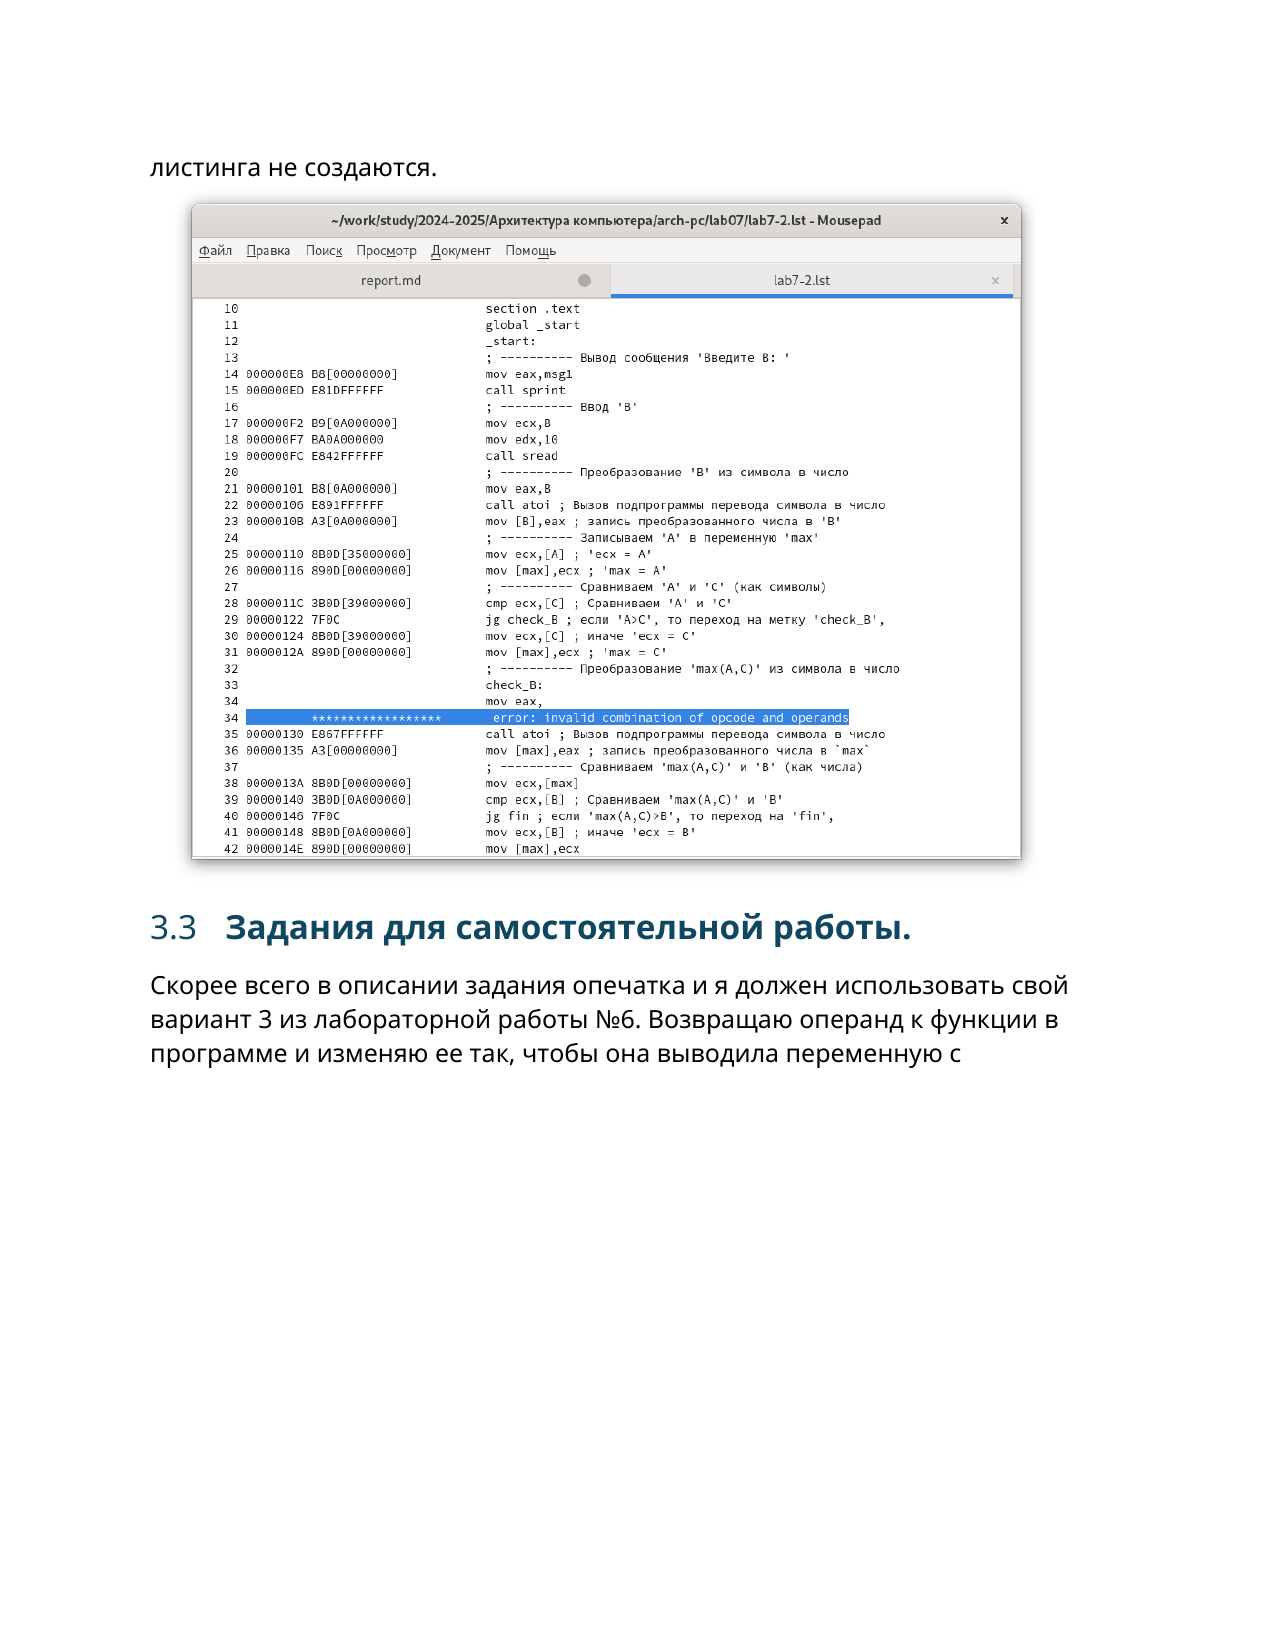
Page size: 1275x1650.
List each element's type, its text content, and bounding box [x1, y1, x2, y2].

picture [168, 184, 1044, 885]
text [150, 150, 1125, 885]
subtitle 3.3 Задания для самостоятельной работы. [150, 903, 1125, 949]
text Скорее всего в описании задания опечатка и я должен использовать свой вариант 3 из лабораторной работы №6. Возвращаю операнд к функции в программе и изменяю ее так, чтобы она выводила переменную с наименьшим значением. [150, 968, 1125, 1070]
